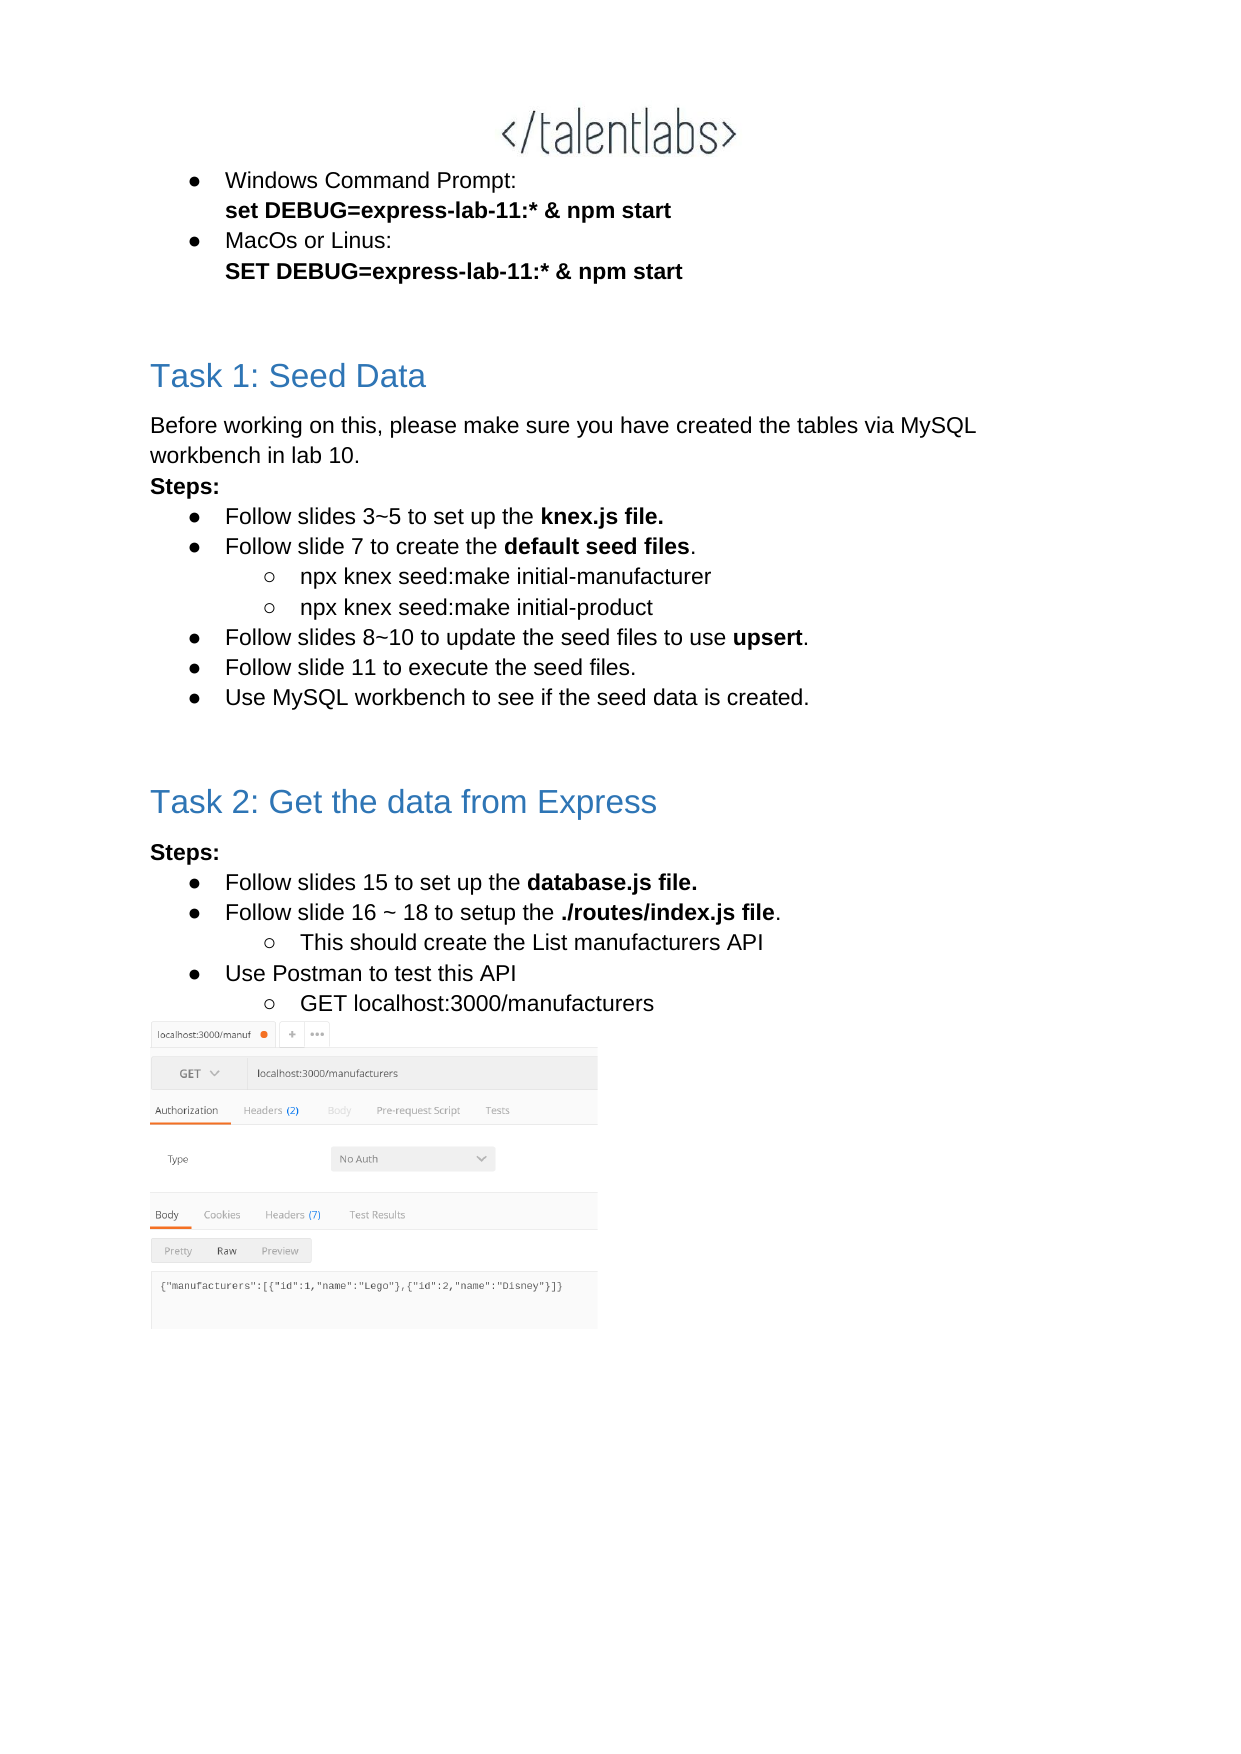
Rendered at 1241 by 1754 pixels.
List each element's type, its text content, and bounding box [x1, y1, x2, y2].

list Follow slide 7 to create the default seed files. [187, 533, 1090, 559]
list GET localhost:3000/manufacturers [262, 990, 1090, 1016]
list Follow slides 3~5 to set up the knex.js file. [187, 503, 1090, 529]
list Follow slides 15 to set up the database.js file. [187, 869, 1090, 895]
list npx knex seed:make initial-manufacturer [262, 563, 1090, 590]
picture [0, 32, 1241, 164]
list Follow slides 8~10 to update the seed files to use upsert. [187, 624, 1090, 650]
text Before working on this, please make sure you have created the tables via MySQL workbench in lab 10. [150, 412, 1090, 469]
list Follow slide 11 to execute the seed files. [187, 654, 1090, 680]
text set DEBUG=express-lab-11:* & npm start [225, 197, 1090, 224]
text Steps: [150, 473, 1090, 499]
subtitle Task 1: Seed Data [150, 356, 1090, 394]
list Windows Command Prompt: [187, 150, 1090, 193]
subtitle Task 2: Get the data from Express [150, 782, 1090, 821]
picture [150, 1020, 598, 1329]
list This should create the List manufacturers API [262, 929, 1090, 956]
list npx knex seed:make initial-product [262, 593, 1090, 620]
list Use MySQL workbench to see if the seed data is created. [187, 684, 1090, 711]
text Steps: [150, 839, 1090, 865]
list Follow slide 16 ~ 18 to setup the ./routes/index.js file. [187, 899, 1090, 926]
list Use Postman to test this API [187, 959, 1090, 986]
text SET DEBUG=express-lab-11:* & npm start [225, 258, 1090, 284]
list MacOs or Linus: [187, 227, 1090, 254]
